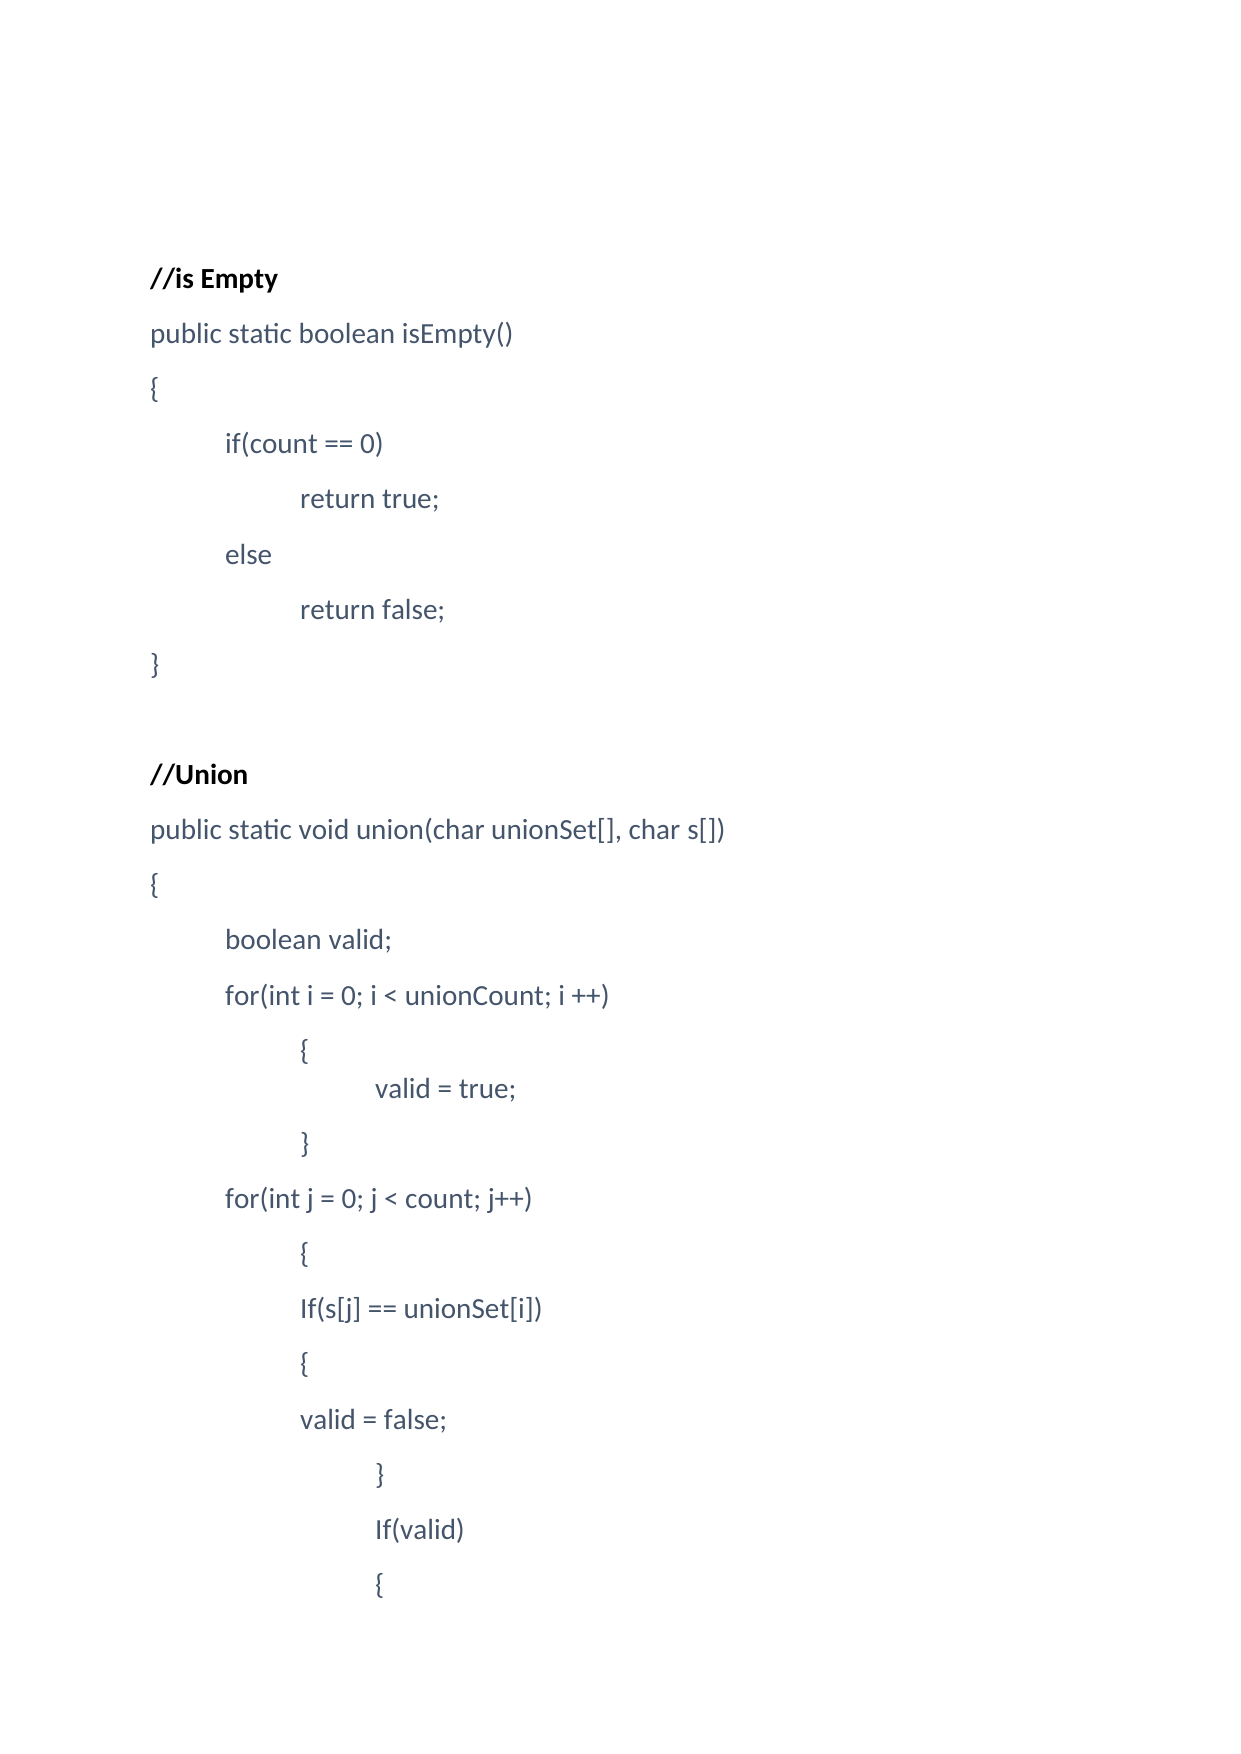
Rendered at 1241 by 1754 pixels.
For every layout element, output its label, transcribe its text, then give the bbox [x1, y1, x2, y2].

text return false; [225, 591, 1090, 626]
text { [225, 1346, 1090, 1381]
text } [225, 1125, 1090, 1161]
text { [150, 370, 1090, 406]
text } [150, 646, 1090, 682]
text return true; [225, 481, 1090, 516]
text If(s[j] == unionSet[i]) [225, 1291, 1090, 1326]
text valid = false; [225, 1401, 1090, 1436]
text public static void union(char unionSet[], char s[]) [150, 811, 1090, 847]
text if(count == 0) [150, 426, 1090, 461]
text public static boolean isEmpty() [150, 315, 1090, 351]
text //Union [150, 756, 1090, 792]
text for(int j = 0; j < count; j++) [150, 1180, 1090, 1216]
text { [225, 1235, 1090, 1271]
text { valid = true; [225, 1032, 1090, 1106]
text { [150, 866, 1090, 902]
text for(int i = 0; i < unionCount; i ++) [150, 977, 1090, 1012]
text boolean valid; [150, 921, 1090, 957]
text { [300, 1566, 1090, 1602]
text //is Empty [150, 260, 1090, 296]
text If(valid) [300, 1511, 1090, 1547]
text else [225, 536, 1090, 571]
text } [300, 1456, 1090, 1491]
